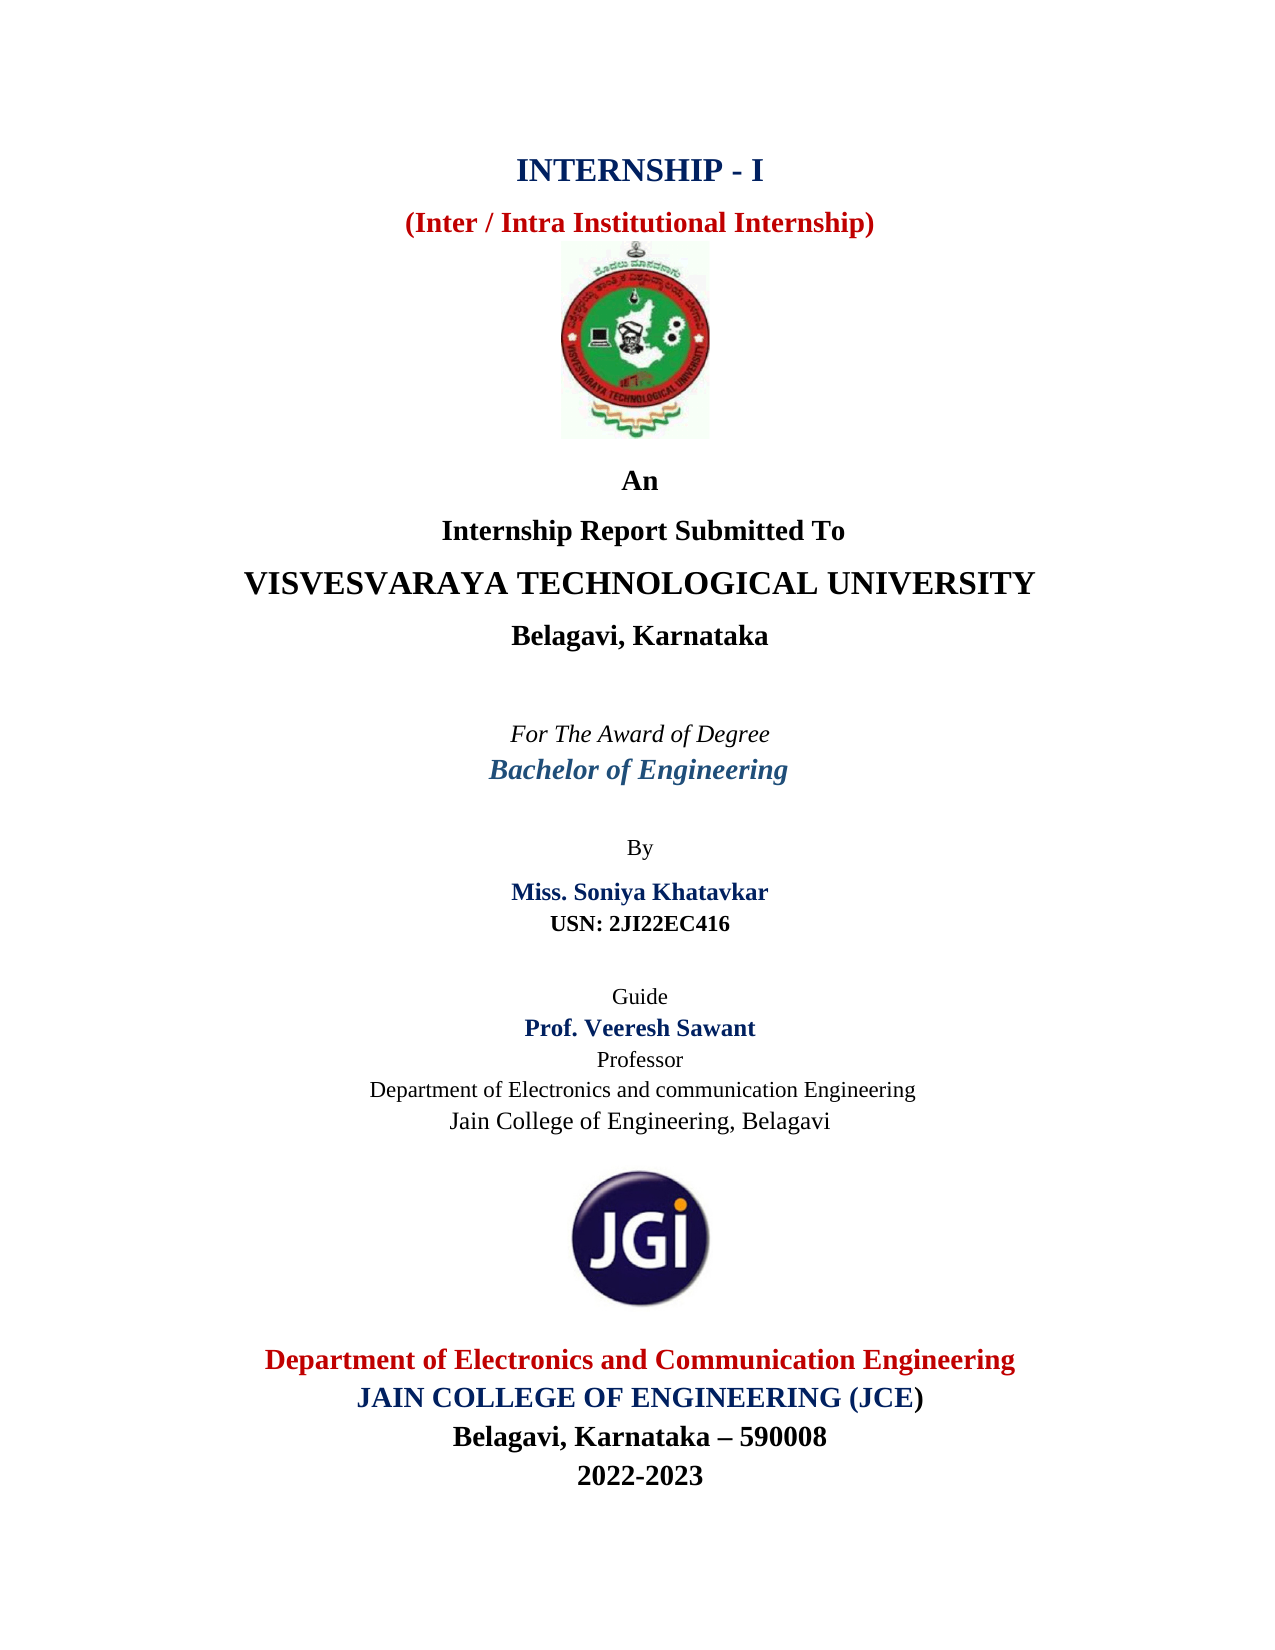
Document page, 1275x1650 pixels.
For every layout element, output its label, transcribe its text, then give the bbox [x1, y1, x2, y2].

text By [150, 833, 1130, 860]
text For The Award of Degree [150, 719, 1130, 748]
text Professor [150, 1046, 1130, 1072]
text USN: 2JI22EC416 [150, 909, 1130, 936]
text Jain College of Engineering, Belagavi [150, 1106, 1130, 1135]
picture [567, 1165, 713, 1312]
text Belagavi, Karnataka – 590008 [150, 1419, 1130, 1453]
text Guide [150, 983, 1130, 1009]
text Miss. Soniya Khatavkar [150, 877, 1130, 905]
text INTERNSHIP - I [150, 150, 1130, 188]
text Belagavi, Karnataka [150, 618, 1130, 652]
text Internship Report Submitted To [150, 513, 1130, 547]
text JAIN COLLEGE OF ENGINEERING (JCE) [150, 1381, 1130, 1414]
text 2022-2023 [150, 1458, 1130, 1491]
text Department of Electronics and Communication Engineering [150, 1342, 1130, 1376]
text Prof. Veeresh Sawant [150, 1013, 1130, 1042]
text VISVESVARAYA TECHNOLOGICAL UNIVERSITY [150, 563, 1130, 602]
picture [525, 239, 747, 442]
text An [150, 463, 1130, 497]
text (Inter / Intra Institutional Internship) [150, 205, 1130, 238]
text Department of Electronics and communication Engineering [150, 1076, 1130, 1103]
text Bachelor of Engineering [150, 752, 1130, 786]
